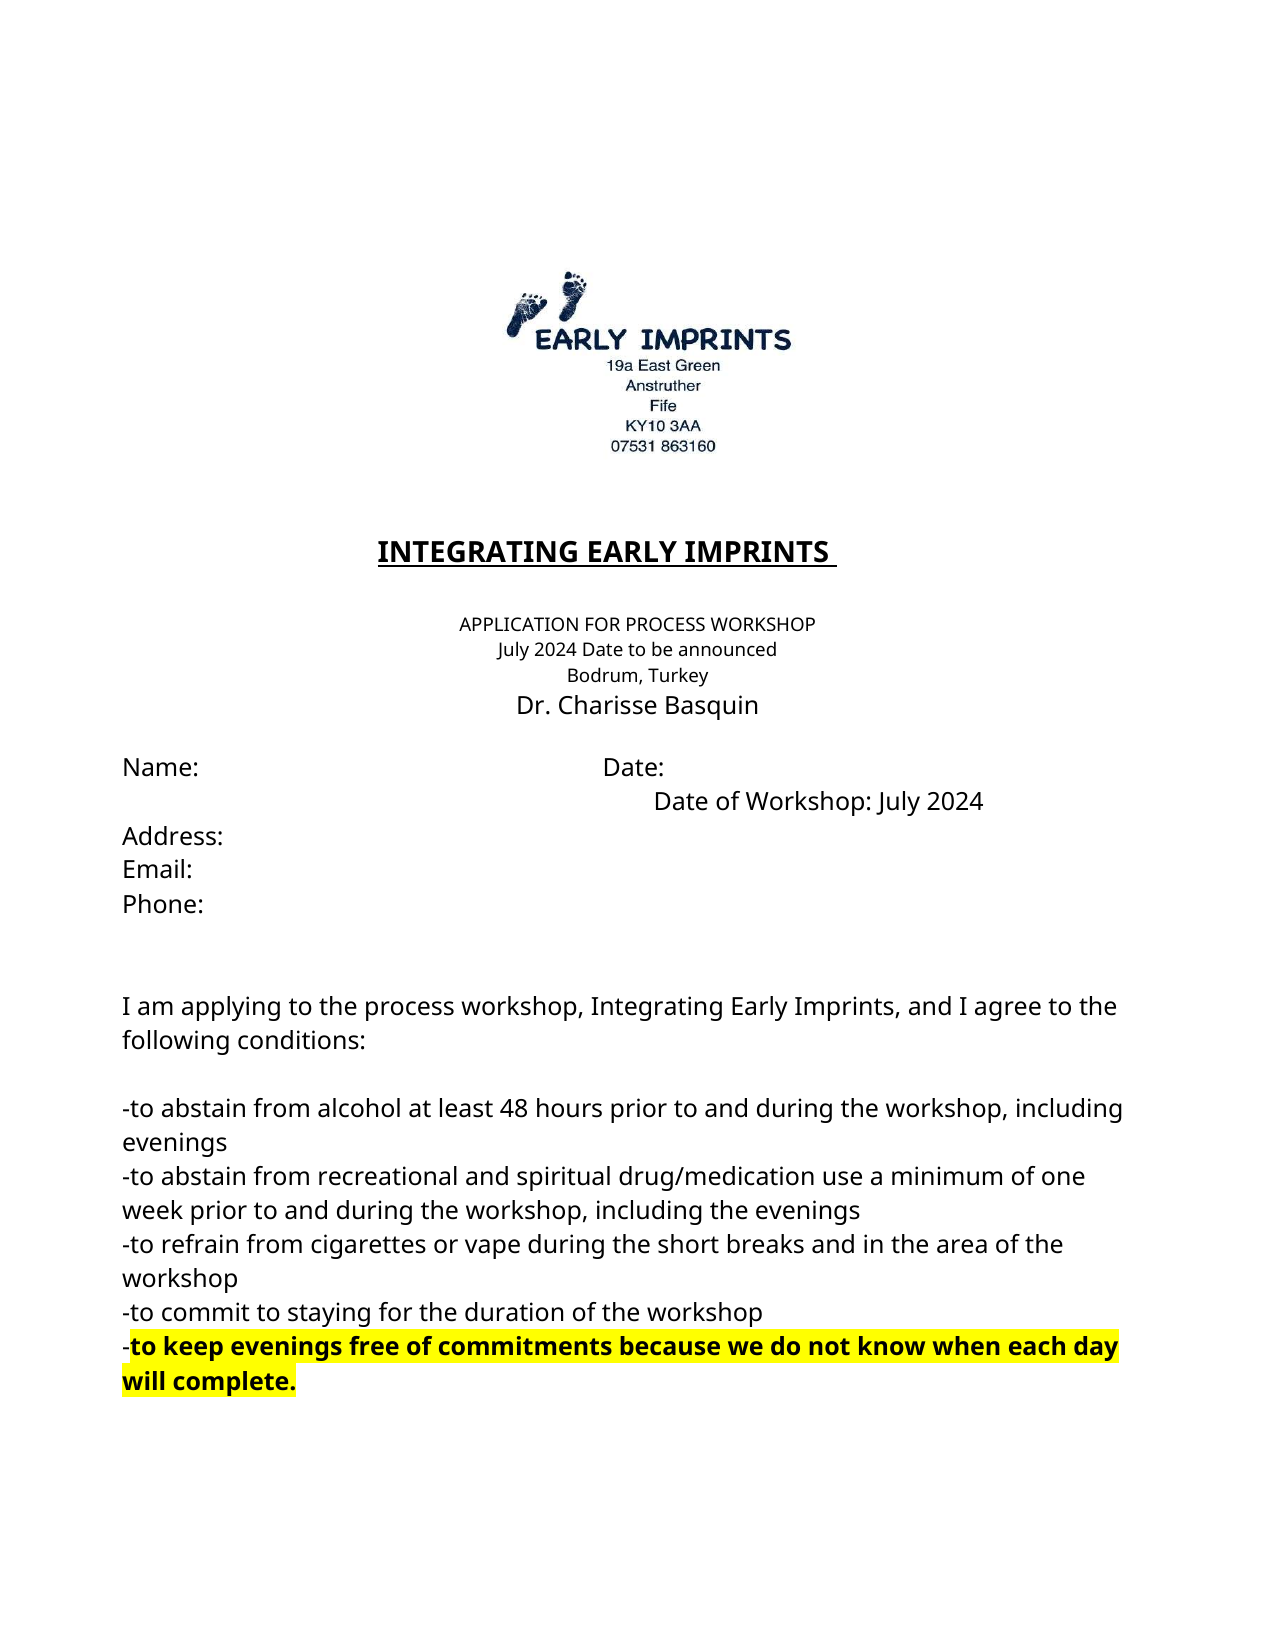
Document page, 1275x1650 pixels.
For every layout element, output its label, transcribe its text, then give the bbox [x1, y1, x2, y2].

text Date of Workshop: July 2024 [122, 784, 1153, 818]
text Address: [122, 818, 1153, 852]
text Name: Date: [122, 750, 1153, 784]
text I am applying to the process workshop, Integrating Early Imprints, and I agree to the following conditions: [122, 988, 1153, 1057]
text -to abstain from alcohol at least 48 hours prior to and during the workshop, including evenings [122, 1091, 1153, 1159]
text -to commit to staying for the duration of the workshop [122, 1295, 1153, 1329]
text -to keep evenings free of commitments because we do not know when each day will complete. [296, 1329, 1153, 1397]
text INTEGRATING EARLY IMPRINTS [272, 532, 1153, 571]
text -to abstain from recreational and spiritual drug/medication use a minimum of one week prior to and during the workshop, including the evenings [122, 1159, 1153, 1227]
text Phone: [122, 886, 1153, 920]
text Email: [122, 852, 1153, 886]
text July 2024 Date to be announced [122, 636, 1153, 662]
text Bodrum, Turkey [122, 662, 1153, 687]
text Dr. Charisse Basquin [122, 687, 1153, 722]
text -to refrain from cigarettes or vape during the short breaks and in the area of the workshop [122, 1227, 1153, 1295]
text APPLICATION FOR PROCESS WORKSHOP [122, 611, 1153, 636]
picture [457, 200, 818, 532]
